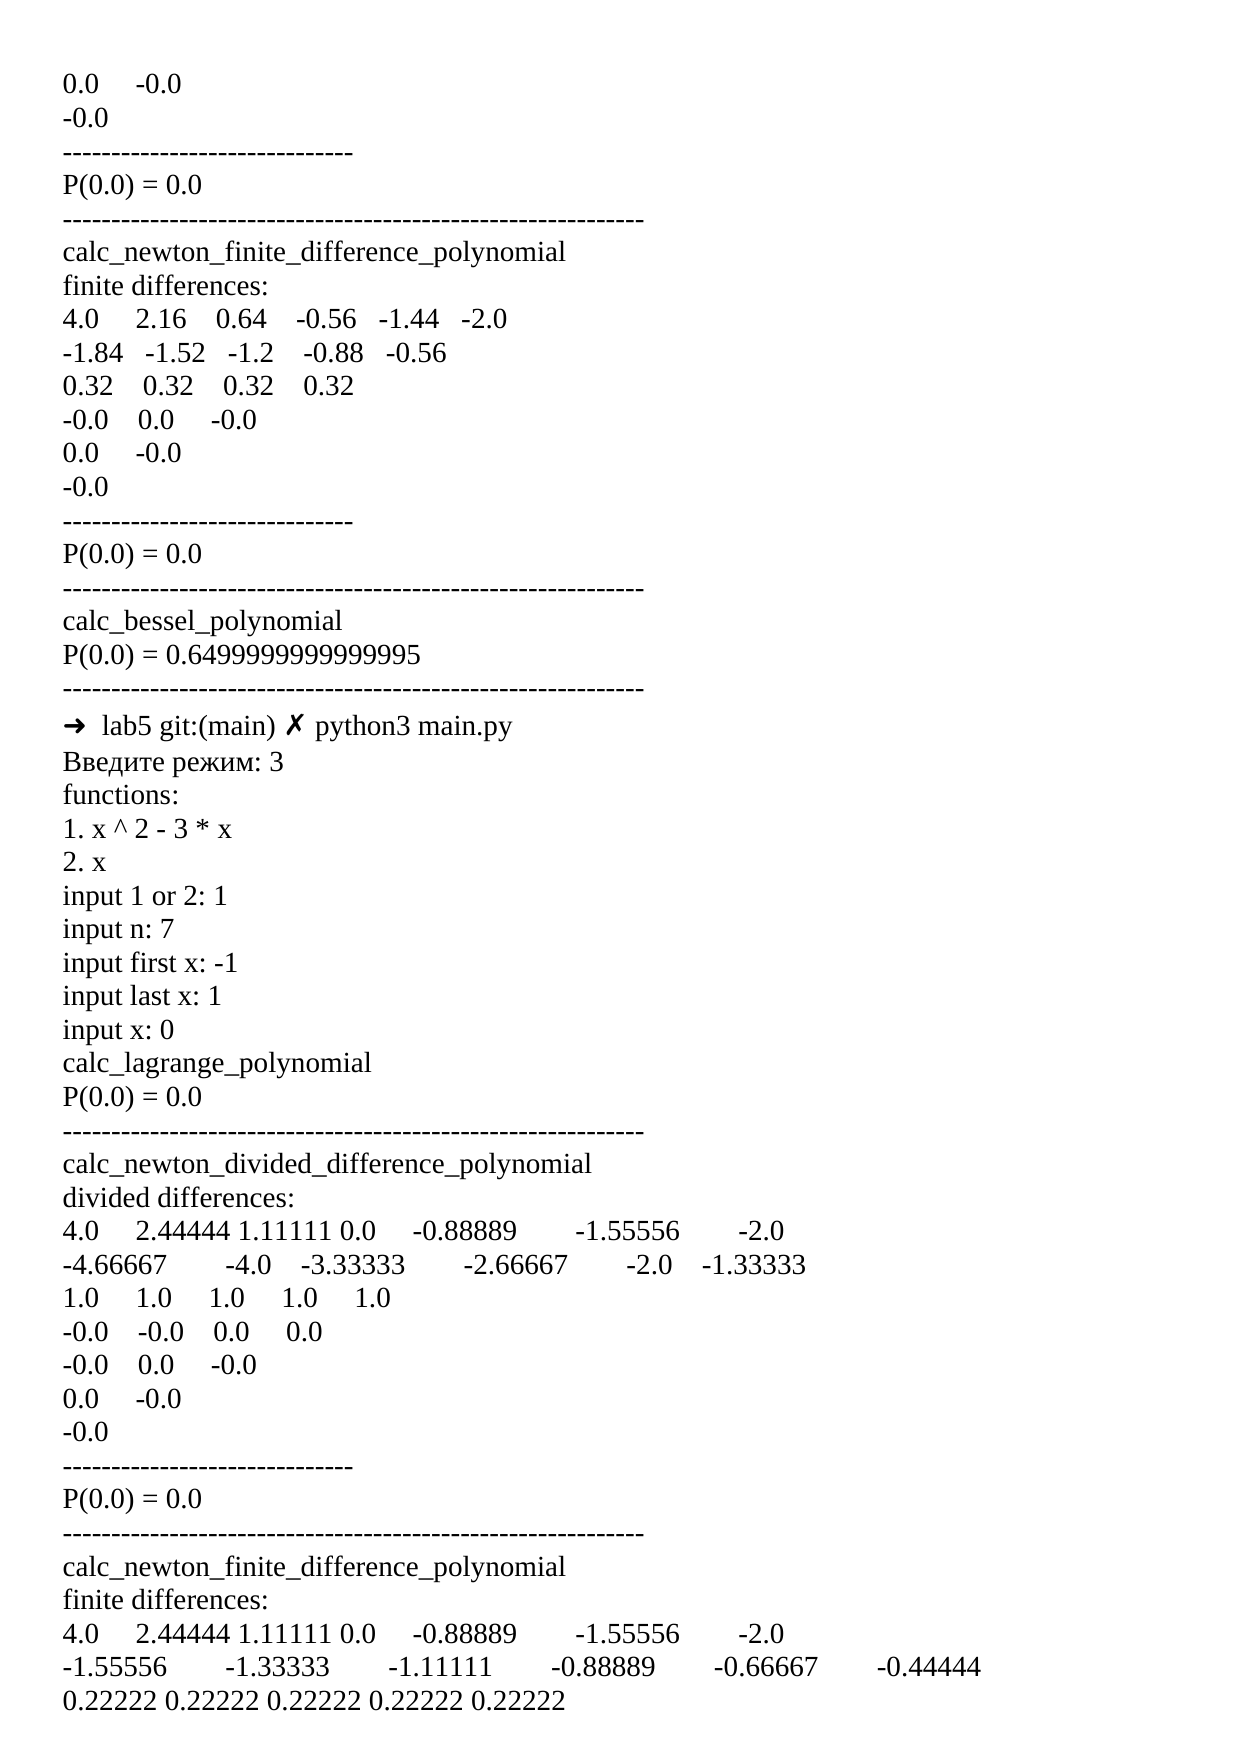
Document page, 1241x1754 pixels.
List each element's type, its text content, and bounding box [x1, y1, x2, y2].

text ------------------------------ [62, 1448, 1178, 1482]
text finite differences: [62, 268, 1178, 301]
text calc_lagrange_polynomial [62, 1046, 1178, 1079]
text calc_newton_divided_difference_polynomial [62, 1146, 1178, 1180]
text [62, 201, 1178, 234]
text -0.0 [62, 100, 1178, 134]
text P(0.0) = 0.0 [62, 167, 1178, 201]
text 4.0 2.44444 1.11111 0.0 -0.88889 -1.55556 -2.0 [62, 1213, 1178, 1247]
text -1.55556 -1.33333 -1.11111 -0.88889 -0.66667 -0.44444 [62, 1649, 1178, 1683]
text input n: 7 [62, 911, 1178, 945]
text -0.0 [62, 1414, 1178, 1448]
text ------------------------------ [62, 503, 1178, 536]
text finite differences: [62, 1582, 1178, 1616]
text ------------------------------ [62, 134, 1178, 167]
text calc_bessel_polynomial [62, 603, 1178, 637]
text 1. x ^ 2 - 3 * x [62, 811, 1178, 844]
text 0.32 0.32 0.32 0.32 [62, 368, 1178, 402]
text ➜ lab5 git:(main) ✗ python3 main.py [62, 704, 1178, 744]
text -0.0 0.0 -0.0 [62, 1347, 1178, 1381]
text input first x: -1 [62, 945, 1178, 978]
text P(0.0) = 0.0 [62, 1482, 1178, 1515]
text ------------------------------------------------------------ [62, 570, 1178, 603]
text 0.0 -0.0 [62, 1381, 1178, 1414]
text divided differences: [62, 1180, 1178, 1213]
text 4.0 2.16 0.64 -0.56 -1.44 -2.0 [62, 301, 1178, 335]
text input x: 0 [62, 1012, 1178, 1046]
text calc_newton_finite_difference_polynomial [62, 1549, 1178, 1582]
text -1.84 -1.52 -1.2 -0.88 -0.56 [62, 335, 1178, 368]
text input 1 or 2: 1 [62, 878, 1178, 911]
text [62, 1515, 1178, 1549]
text 0.22222 0.22222 0.22222 0.22222 0.22222 [62, 1683, 1178, 1716]
text ------------------------------------------------------------ [62, 1113, 1178, 1146]
text P(0.0) = 0.0 [62, 1079, 1178, 1113]
text 4.0 2.44444 1.11111 0.0 -0.88889 -1.55556 -2.0 [62, 1616, 1178, 1649]
text calc_newton_finite_difference_polynomial [62, 234, 1178, 268]
text input last x: 1 [62, 978, 1178, 1012]
text 0.0 -0.0 [62, 436, 1178, 469]
text 2. x [62, 844, 1178, 878]
text -0.0 -0.0 0.0 0.0 [62, 1314, 1178, 1347]
text 1.0 1.0 1.0 1.0 1.0 [62, 1280, 1178, 1314]
text ------------------------------------------------------------ [62, 670, 1178, 704]
text Введите режим: 3 [62, 744, 1178, 777]
text -0.0 0.0 -0.0 [62, 402, 1178, 436]
text functions: [62, 777, 1178, 811]
text 0.0 -0.0 [62, 67, 1178, 100]
text -0.0 [62, 469, 1178, 503]
text P(0.0) = 0.6499999999999995 [62, 637, 1178, 670]
text P(0.0) = 0.0 [62, 536, 1178, 570]
text -4.66667 -4.0 -3.33333 -2.66667 -2.0 -1.33333 [62, 1247, 1178, 1280]
